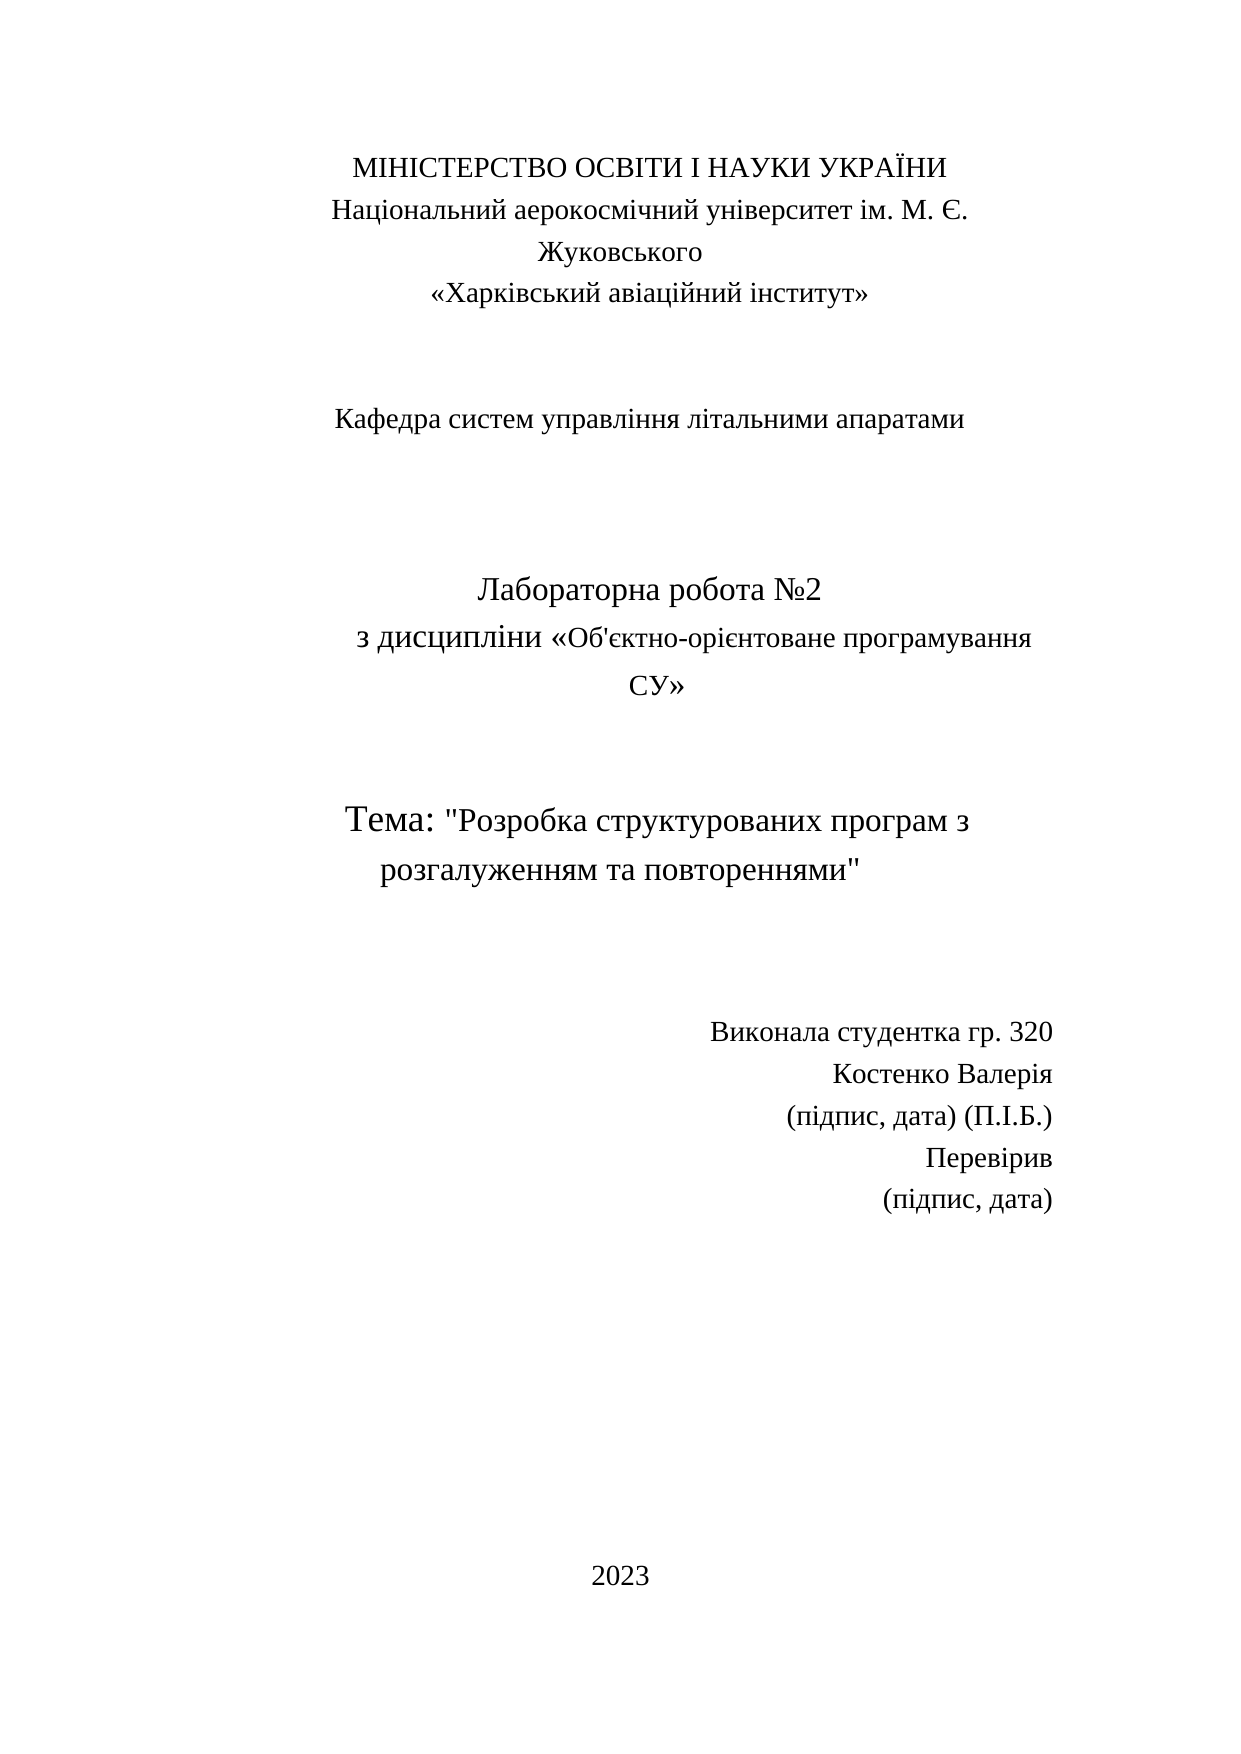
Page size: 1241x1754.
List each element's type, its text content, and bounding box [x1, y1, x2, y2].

text Виконала студентка гр. 320 [187, 1014, 1053, 1048]
text 2023 [187, 1558, 1053, 1592]
text Кафедра систем управління літальними апаратами [187, 401, 1053, 435]
text Лабораторна робота №2 [187, 569, 1053, 607]
text Тема: "Розробка структурованих програм з розгалуженням та повтореннями" [187, 796, 1053, 887]
text МІНІСТЕРСТВО ОСВІТИ І НАУКИ УКРАЇНИ [187, 150, 1053, 183]
text з дисципліни «Об'єктно-орієнтоване програмування СУ» [261, 617, 1053, 703]
text (підпис, дата) [187, 1182, 1053, 1215]
text Костенко Валерія [187, 1056, 1053, 1089]
text «Харківський авіаційний інститут» [187, 276, 1053, 309]
text (підпис, дата) (П.І.Б.) [187, 1098, 1053, 1131]
text Перевірив [187, 1140, 1053, 1173]
text Національний аерокосмічний університет ім. М. Є. Жуковського [187, 192, 1053, 267]
